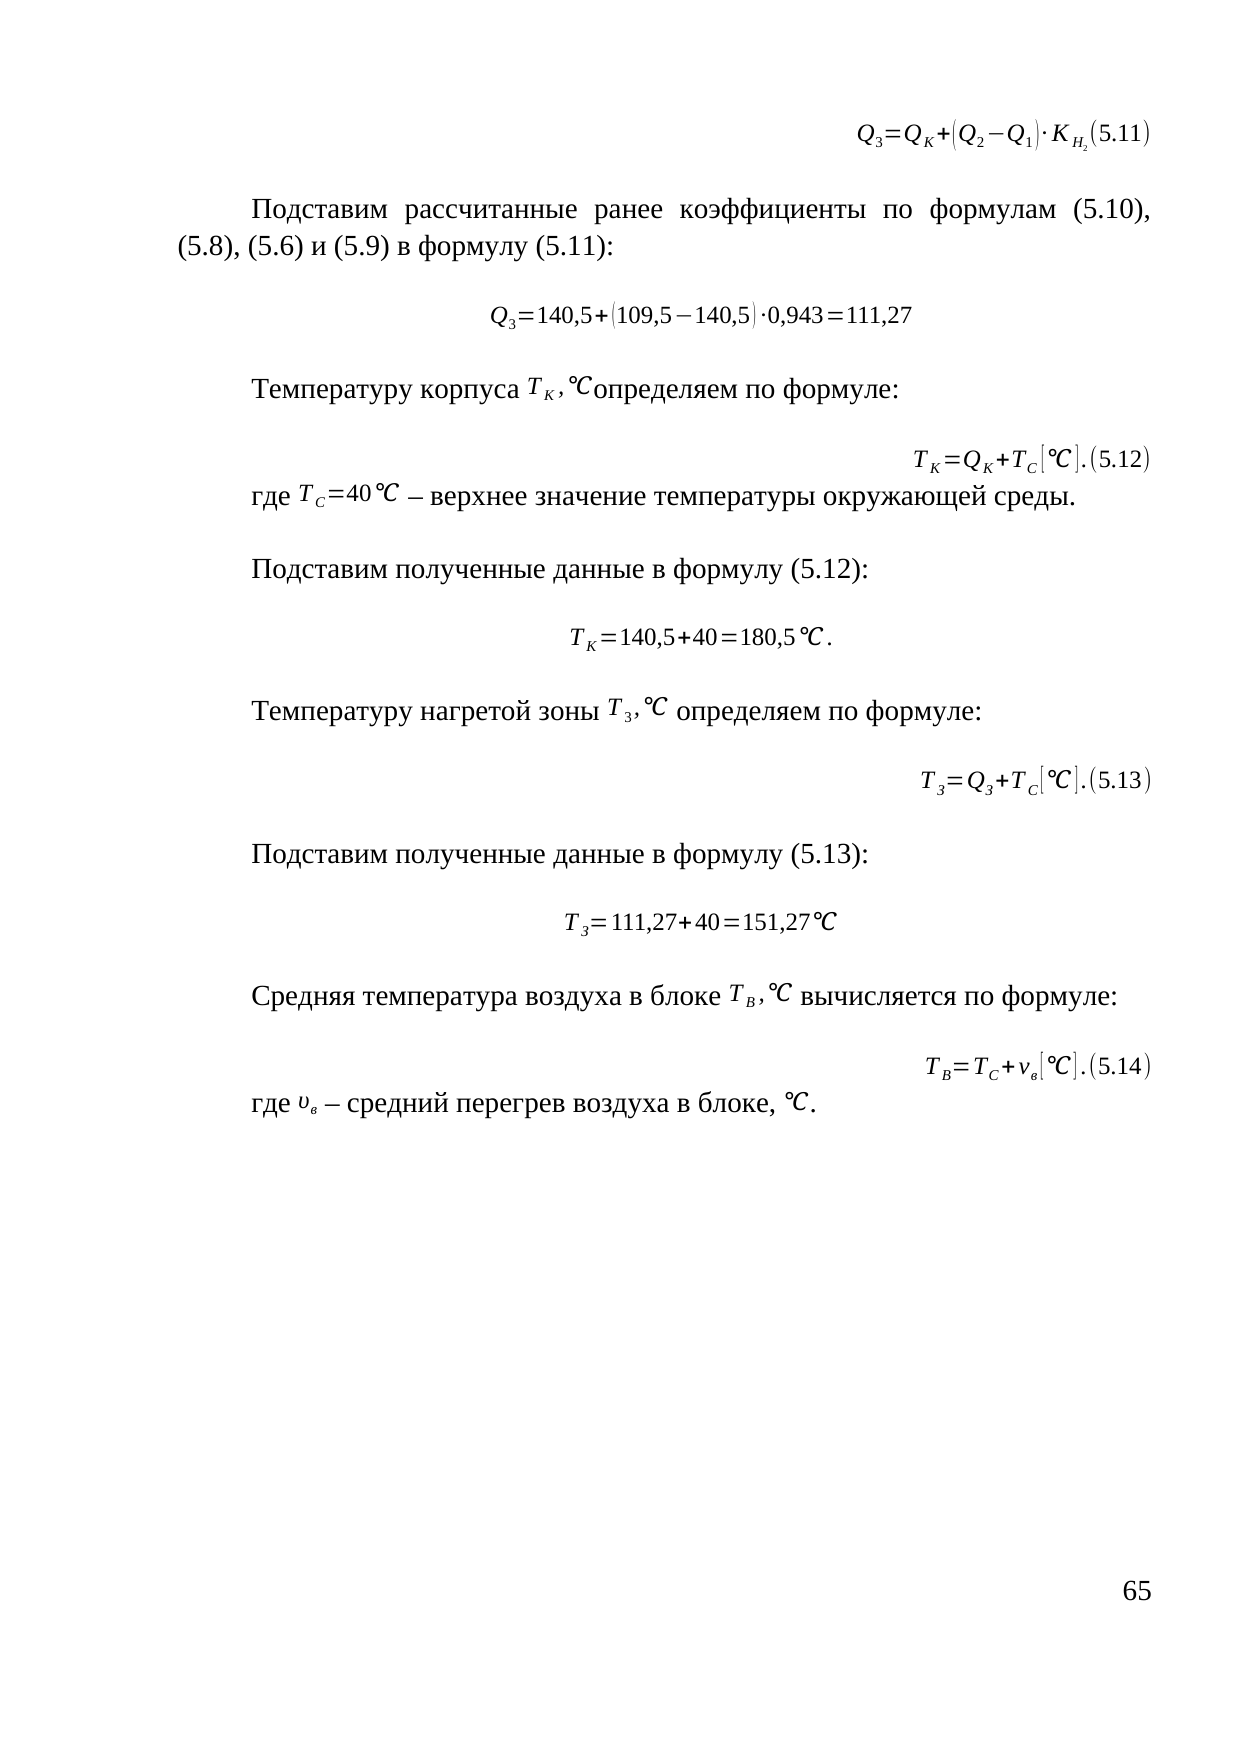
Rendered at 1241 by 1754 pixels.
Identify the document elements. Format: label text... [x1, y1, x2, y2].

text где – средний перегрев воздуха в блоке, . [177, 1086, 1152, 1119]
text где – верхнее значение температуры окружающей среды. [177, 478, 1152, 512]
text Подставим полученные данные в формулу (5.13): [177, 836, 1152, 870]
text Температуру нагретой зоны определяем по формуле: [177, 693, 1152, 726]
text Средняя температура воздуха в блоке вычисляется по формуле: [177, 978, 1152, 1012]
text Температуру корпуса определяем по формуле: [177, 371, 1152, 405]
text Подставим рассчитанные ранее коэффициенты по формулам (5.10), (5.8), (5.6) и (5.9) в формулу (5.11): [177, 192, 1152, 261]
text Подставим полученные данные в формулу (5.12): [177, 551, 1152, 584]
